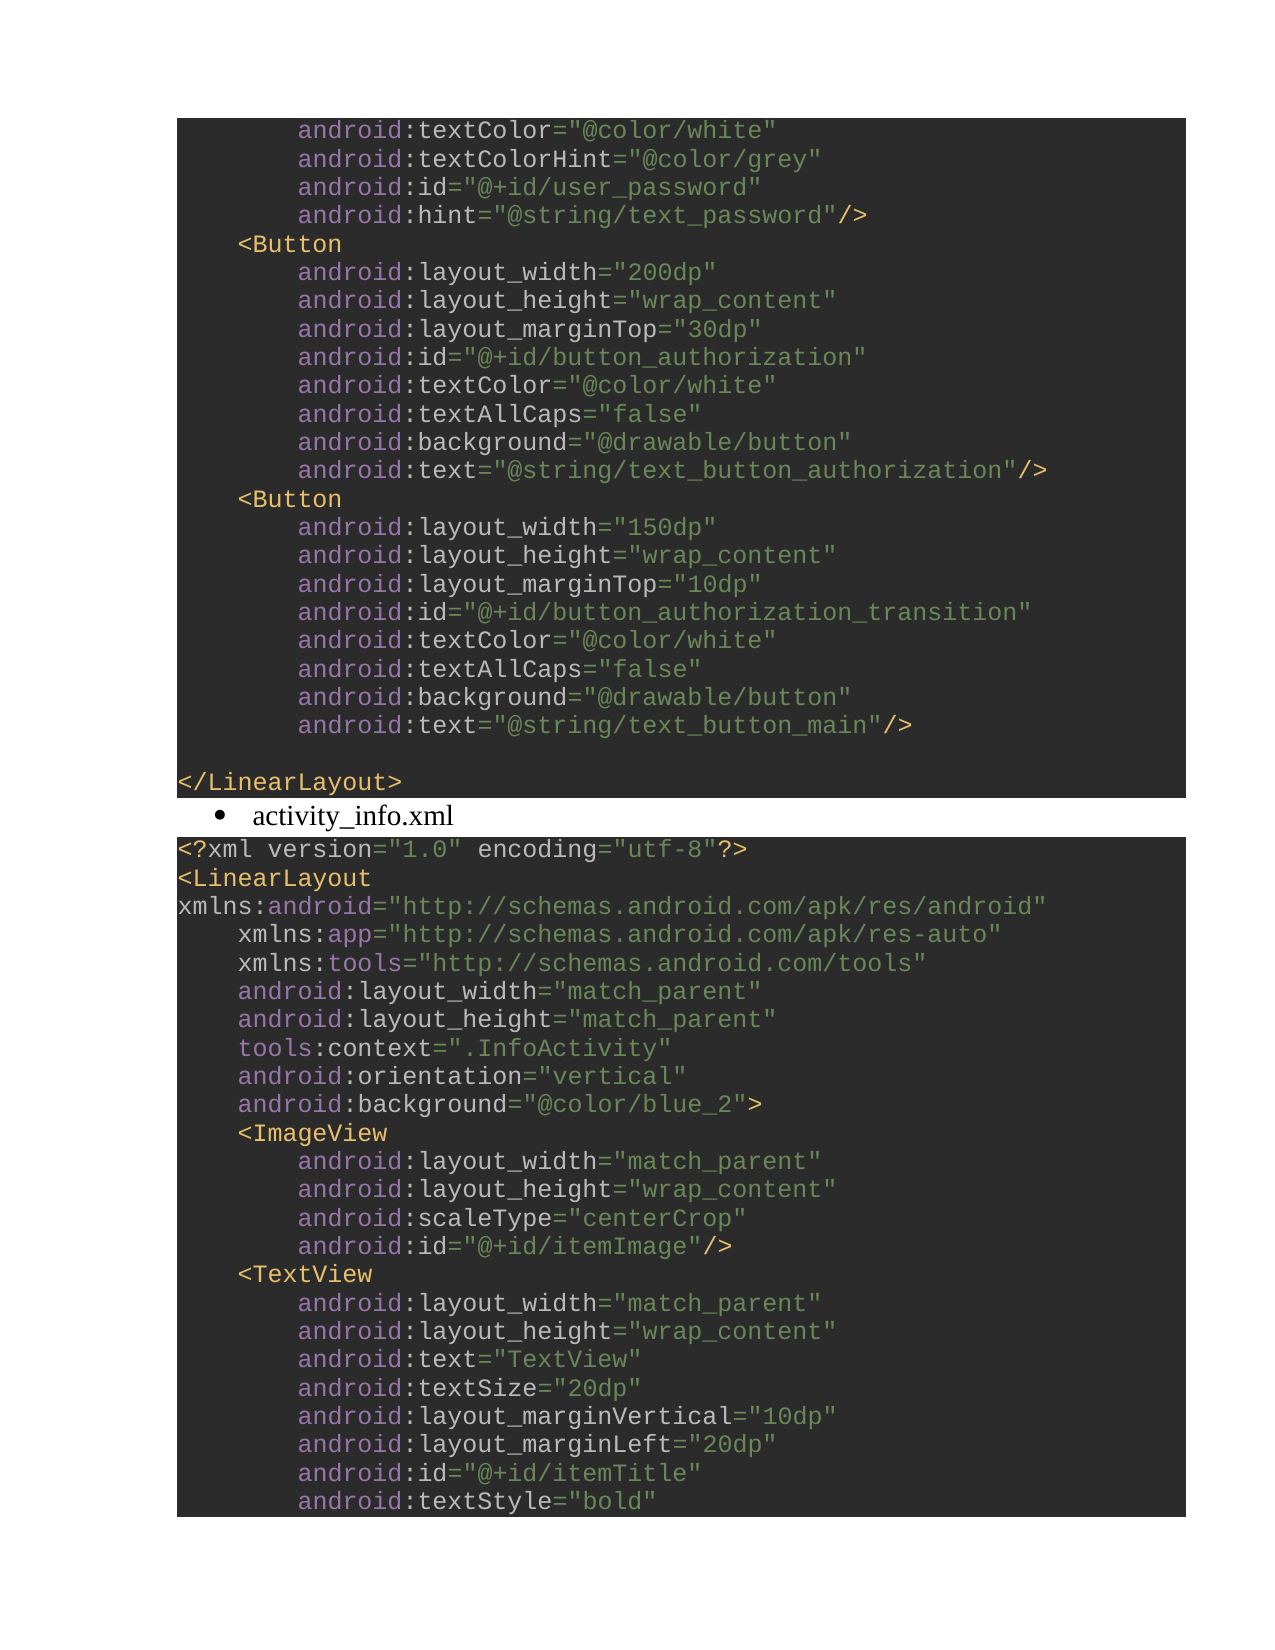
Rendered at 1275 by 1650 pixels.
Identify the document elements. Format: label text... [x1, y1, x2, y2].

list activity_info.xml [215, 798, 1186, 832]
